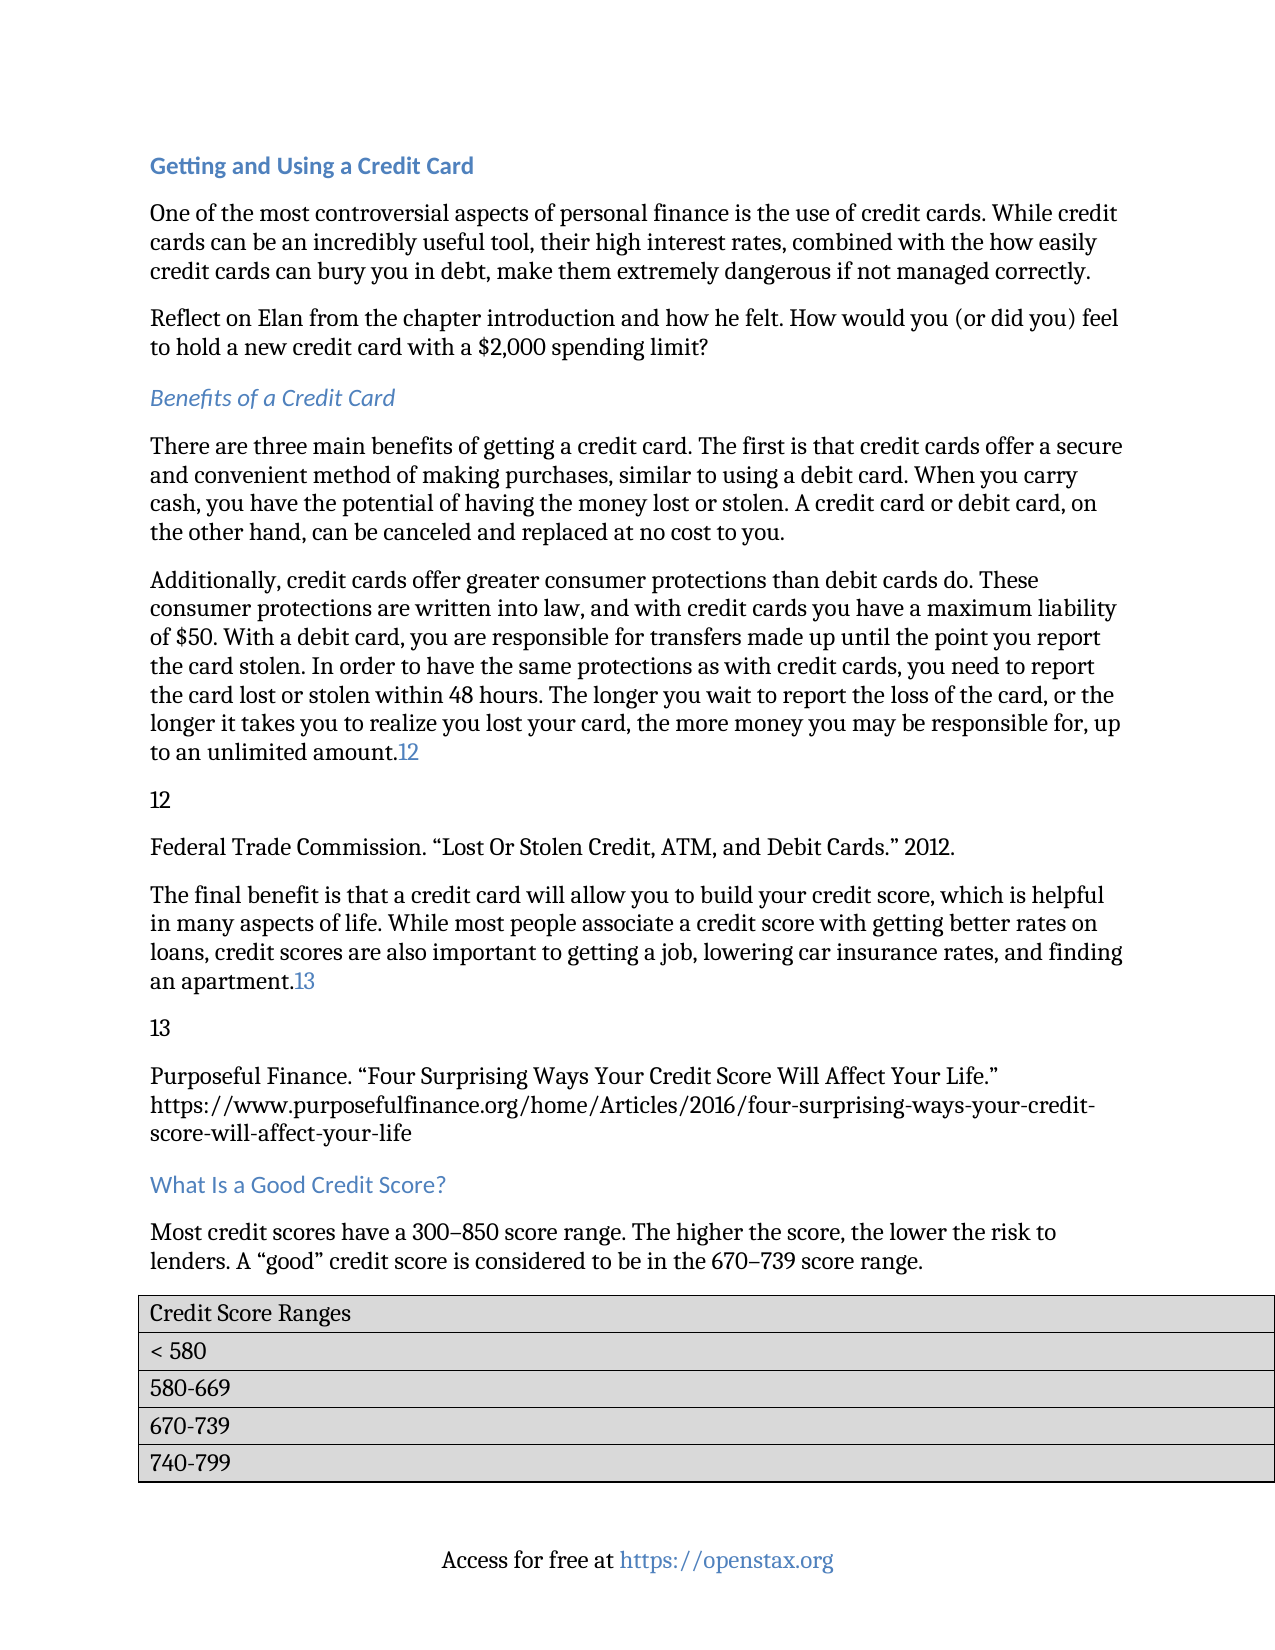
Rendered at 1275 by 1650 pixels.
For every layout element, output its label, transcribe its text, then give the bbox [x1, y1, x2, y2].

text 12 [150, 786, 1125, 814]
subtitle Getting and Using a Credit Card [150, 150, 1125, 181]
text Reflect on Elan from the chapter introduction and how he felt. How would you (or did you) feel to hold a new credit card with a $2,000 spending limit? [150, 304, 1125, 362]
table_cell < 580 [139, 1333, 1274, 1369]
subtitle Benefits of a Credit Card [150, 383, 1125, 413]
text Additionally, credit cards offer greater consumer protections than debit cards do. These consumer protections are written into law, and with credit cards you have a maximum liability of $50. With a debit card, you are responsible for transfers made up until the point you report the card stolen. In order to have the same protections as with credit cards, you need to report the card lost or stolen within 48 hours. The longer you wait to report the loss of the card, or the longer it takes you to realize you lost your card, the more money you may be responsible for, up to an unlimited amount.12 [150, 566, 1125, 767]
text Federal Trade Commission. “Lost Or Stolen Credit, ATM, and Debit Cards.” 2012. [150, 833, 1125, 862]
subtitle What Is a Good Credit Score? [150, 1169, 1125, 1199]
text Purposeful Finance. “Four Surprising Ways Your Credit Score Will Affect Your Life.” https://www.purposefulfinance.org/home/Articles/2016/four-surprising-ways-your-credit-score-will-affect-your-life [150, 1062, 1125, 1148]
table_cell 740-799 [139, 1445, 1274, 1481]
table_cell 580-669 [139, 1371, 1274, 1407]
text One of the most controversial aspects of personal finance is the use of credit cards. While credit cards can be an incredibly useful tool, their high interest rates, combined with the how easily credit cards can bury you in debt, make them extremely dangerous if not managed correctly. [150, 199, 1125, 286]
text The final benefit is that a credit card will allow you to build your credit score, which is helpful in many aspects of life. While most people associate a credit score with getting better rates on loans, credit scores are also important to getting a job, lowering car insurance rates, and finding an apartment.13 [150, 881, 1125, 996]
text There are three main benefits of getting a credit card. The first is that credit cards offer a secure and convenient method of making purchases, similar to using a debit card. When you carry cash, you have the potential of having the money lost or stolen. A credit card or debit card, on the other hand, can be canceled and replaced at no cost to you. [150, 432, 1125, 547]
table_header Credit Score Ranges [139, 1296, 1274, 1332]
table_cell 670-739 [139, 1408, 1274, 1444]
text 13 [150, 1014, 1125, 1043]
text Most credit scores have a 300–850 score range. The higher the score, the lower the risk to lenders. A “good” credit score is considered to be in the 670–739 score range. [150, 1218, 1125, 1276]
